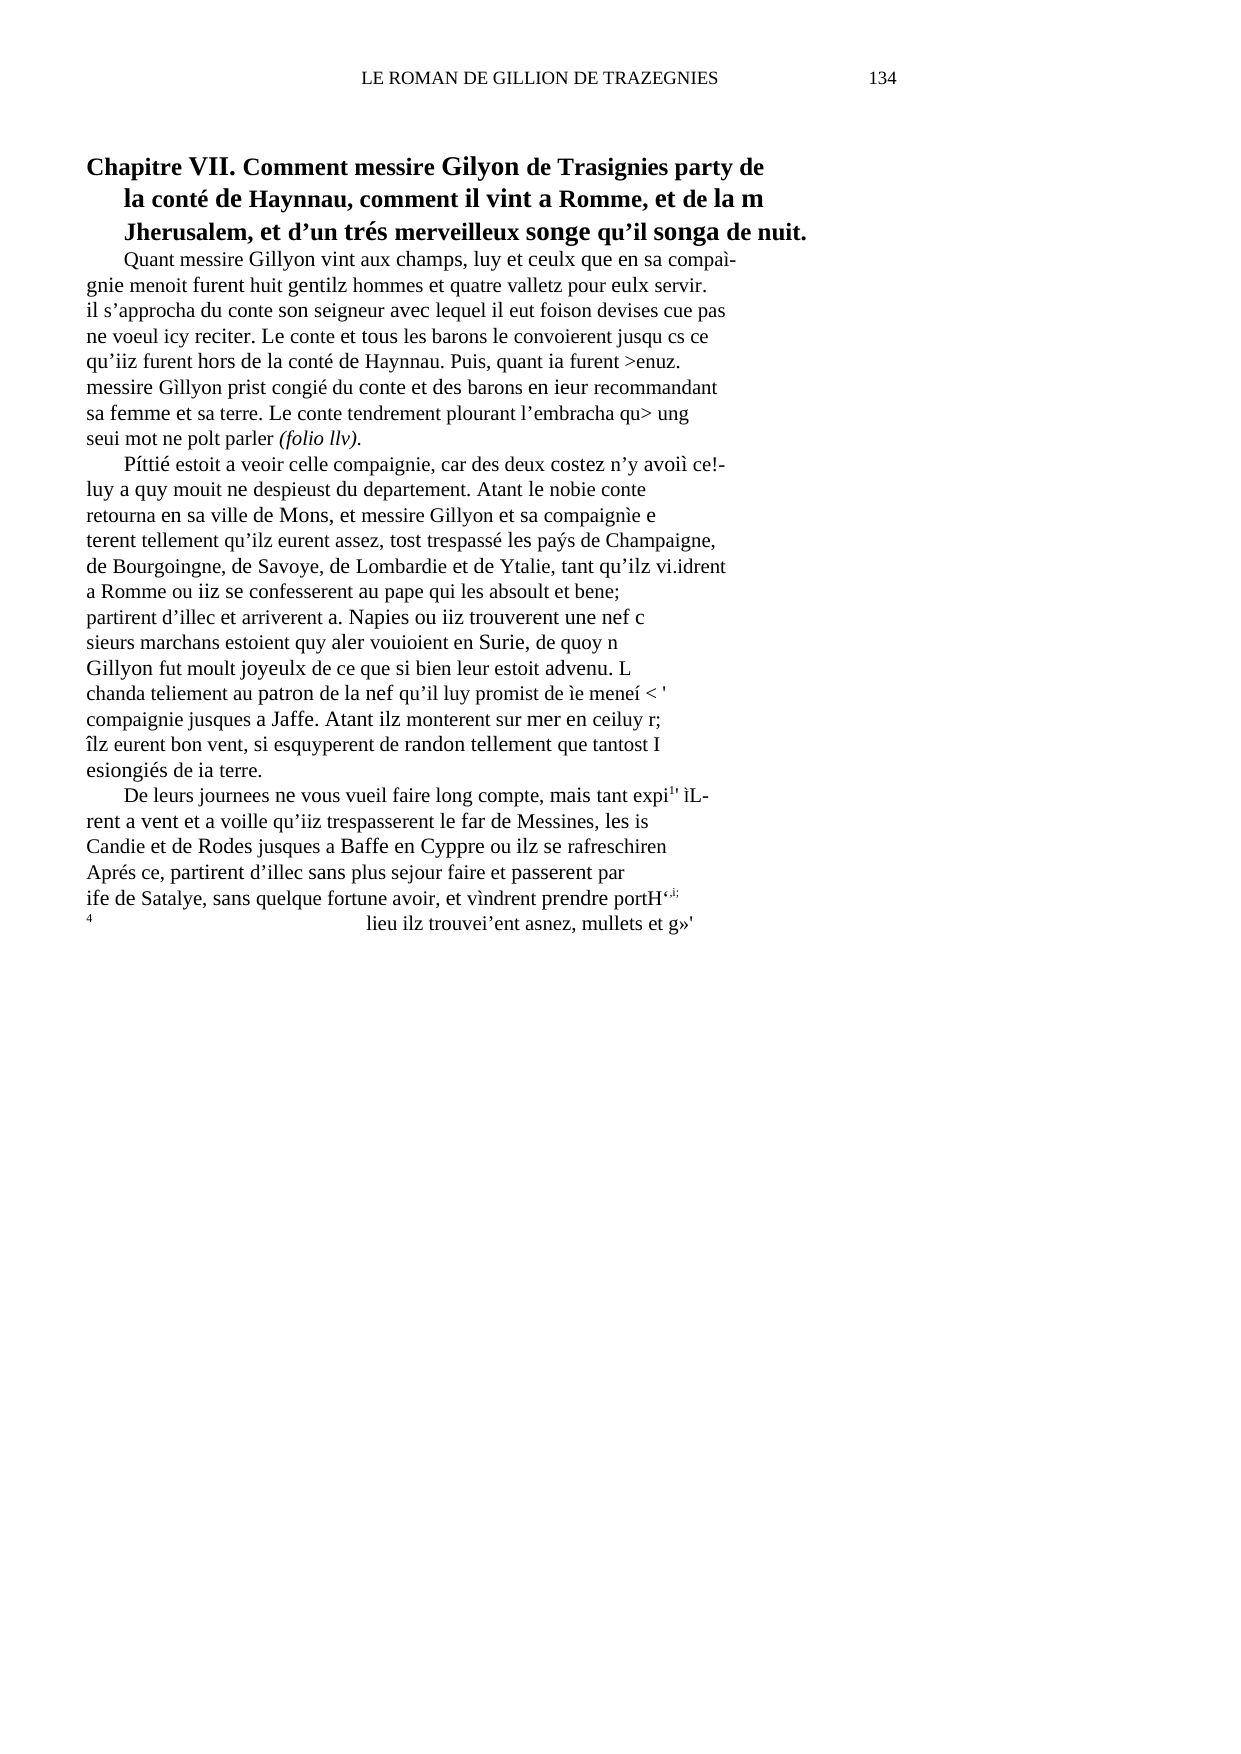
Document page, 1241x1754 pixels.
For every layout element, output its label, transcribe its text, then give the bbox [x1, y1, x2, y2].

text Píttié estoit a veoir celle compaignie, car des deux costez n’y avoiì ce!- luy a quy mouit ne despieust du departement. Atant le nobie conte retourna en sa ville de Mons, et messire Gillyon et sa compaignìe e terent tellement qu’ilz eurent assez, tost trespassé les paýs de Champaigne, de Bourgoingne, de Savoye, de Lombardie et de Ytalie, tant qu’ilz vi.idrent a Romme ou iiz se confesserent au pape qui les absoult et bene; partirent d’illec et arriverent a. Napies ou iiz trouverent une nef c sieurs marchans estoient quy aler vouioient en Surie, de quoy n Gillyon fut moult joyeulx de ce que si bien leur estoit advenu. L chanda teliement au patron de la nef qu’il luy promist de ìe meneí < ' compaignie jusques a Jaffe. Atant ilz monterent sur mer en ceiluy r; îlz eurent bon vent, si esquyperent de randon tellement que tantost I esiongiés de ia terre. [86, 451, 1090, 782]
text Chapitre VII. Comment messire Gilyon de Trasignies party de la conté de Haynnau, comment il vint a Romme, et de la m Jherusalem, et d’un trés merveilleux songe qu’il songa de nuit. [86, 149, 1090, 246]
text De leurs journees ne vous vueil faire long compte, mais tant expi1' ìL- rent a vent et a voille qu’iiz trespasserent le far de Messines, les is Candie et de Rodes jusques a Baffe en Cyppre ou ilz se rafreschiren Aprés ce, partirent d’illec sans plus sejour faire et passerent par ife de Satalye, sans quelque fortune avoir, et vìndrent prendre portH‘,i; [86, 782, 1090, 910]
text Quant messire Gillyon vint aux champs, luy et ceulx que en sa compaì- gnie menoit furent huit gentilz hommes et quatre valletz pour eulx servir. il s’approcha du conte son seigneur avec lequel il eut foison devises cue pas ne voeul icy reciter. Le conte et tous les barons le convoierent jusqu cs ce qu’iiz furent hors de la conté de Haynnau. Puis, quant ia furent >enuz. messire Gìllyon prist congié du conte et des barons en ieur recommandant sa femme et sa terre. Le conte tendrement plourant l’embracha qu> ung seui mot ne polt parler (folio llv). [86, 246, 1090, 451]
text 4 lieu ilz trouvei’ent asnez, mullets et g»' [86, 910, 1090, 936]
